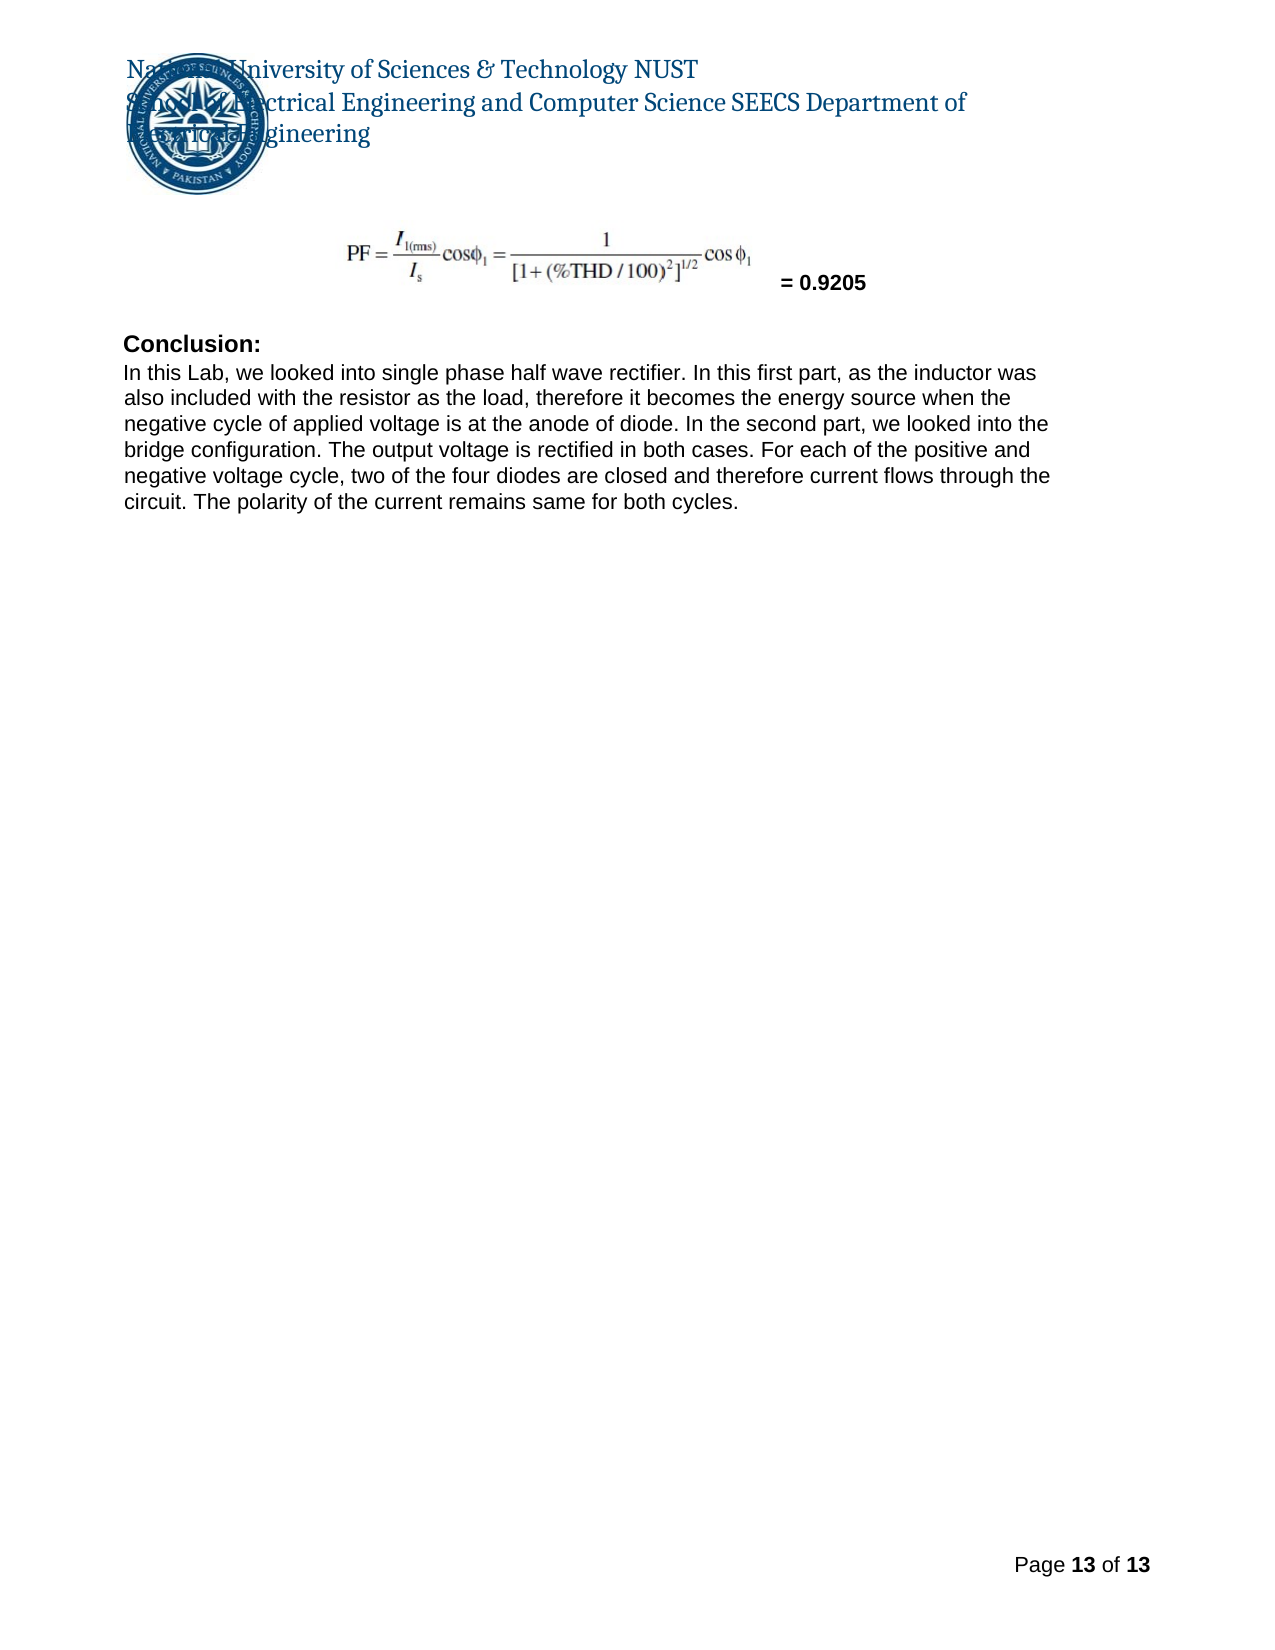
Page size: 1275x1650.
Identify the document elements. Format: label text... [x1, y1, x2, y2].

text Conclusion: [123, 330, 1051, 357]
picture [335, 220, 757, 291]
text In this Lab, we looked into single phase half wave rectifier. In this first part, as the inductor was also included with the resistor as the load, therefore it becomes the energy source when the negative cycle of applied voltage is at the anode of diode. In the second part, we looked into the bridge configuration. The output voltage is rectified in both cases. For each of the positive and negative voltage cycle, two of the four diodes are closed and therefore current flows through the circuit. The polarity of the current remains same for both cycles. [123, 359, 1051, 514]
picture [126, 53, 269, 195]
